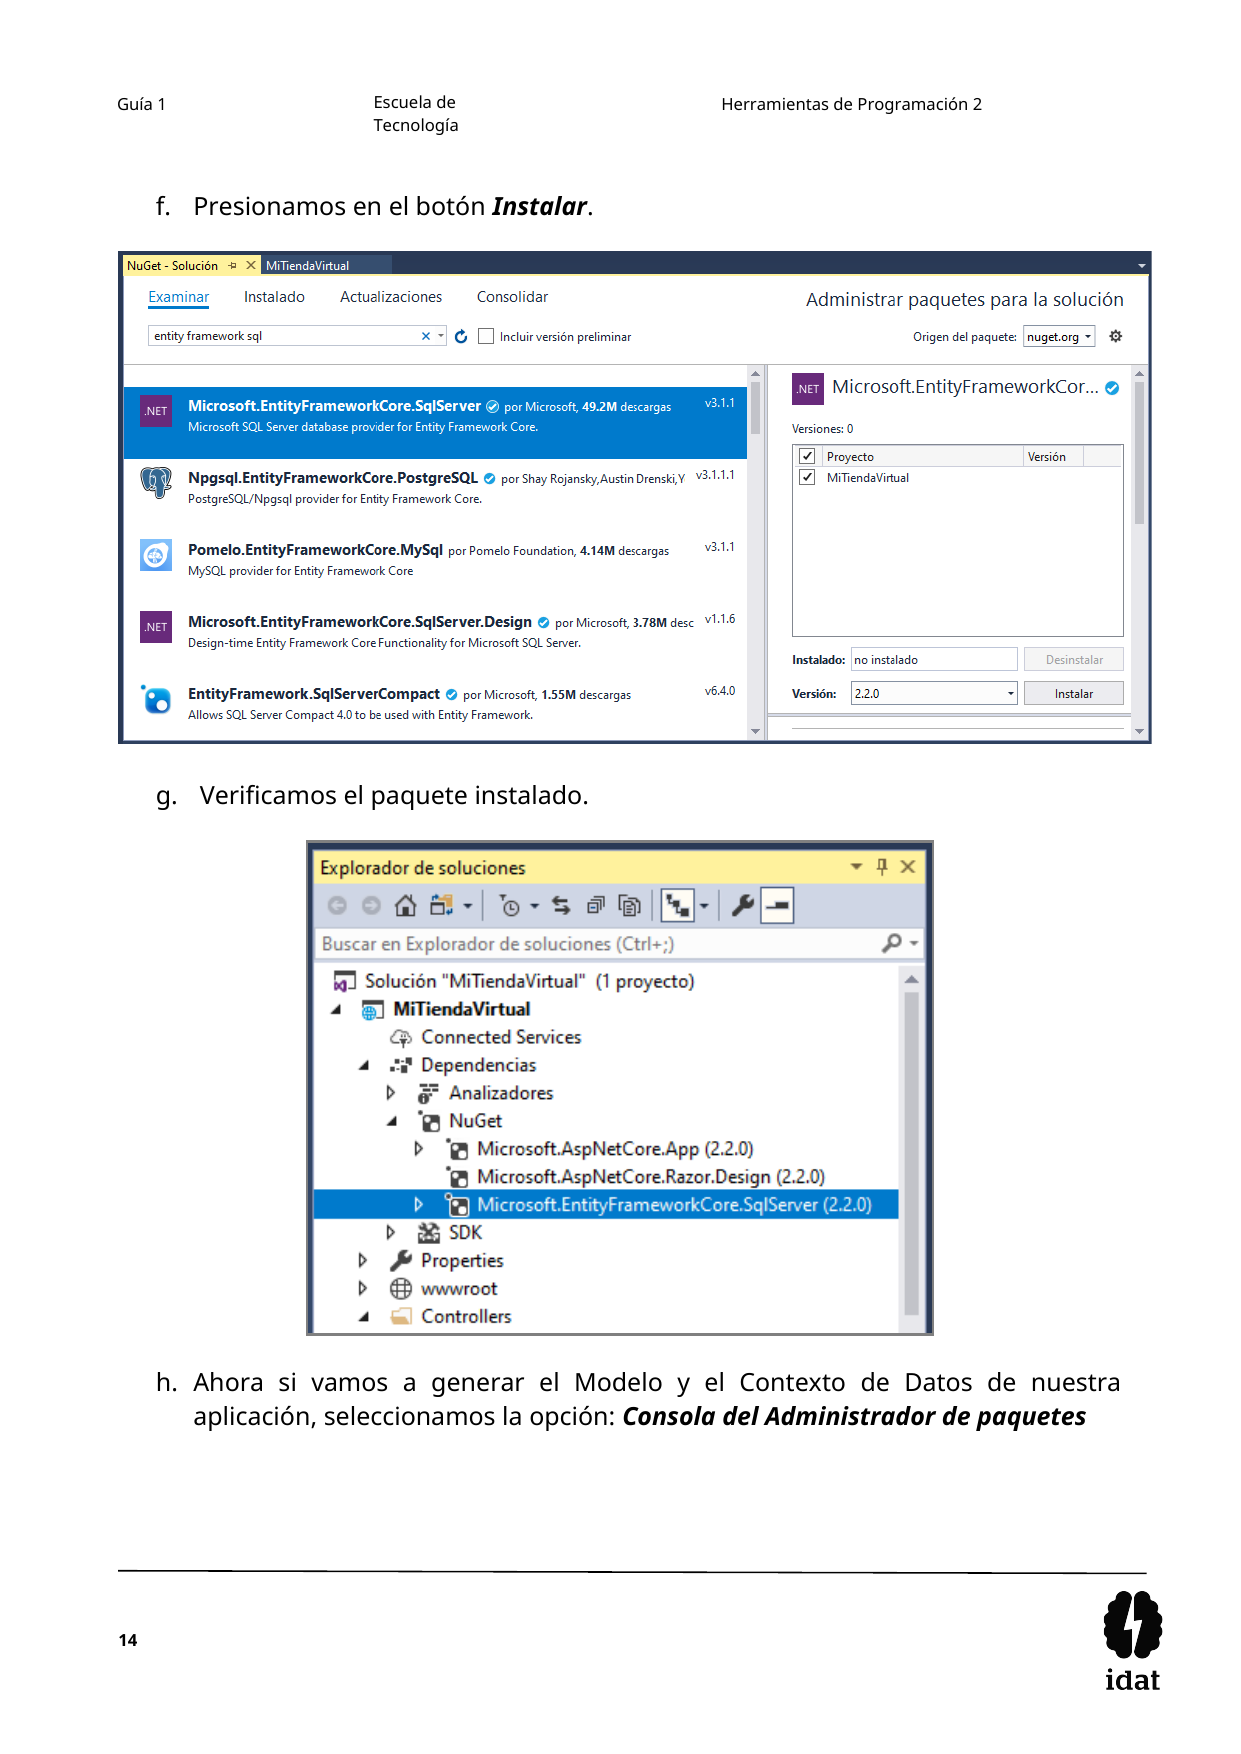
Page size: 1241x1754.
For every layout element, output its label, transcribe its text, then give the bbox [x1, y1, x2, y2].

list Verificamos el paquete instalado. [156, 777, 1122, 812]
picture [308, 843, 932, 1333]
list Ahora si vamos a generar el Modelo y el Contexto de Datos de nuestra aplicación, seleccionamos la opción: Consola del Administrador de paquetes [156, 1364, 1122, 1432]
picture [118, 251, 1152, 744]
picture [1103, 1591, 1163, 1690]
list Presionamos en el botón Instalar. [156, 189, 1122, 223]
